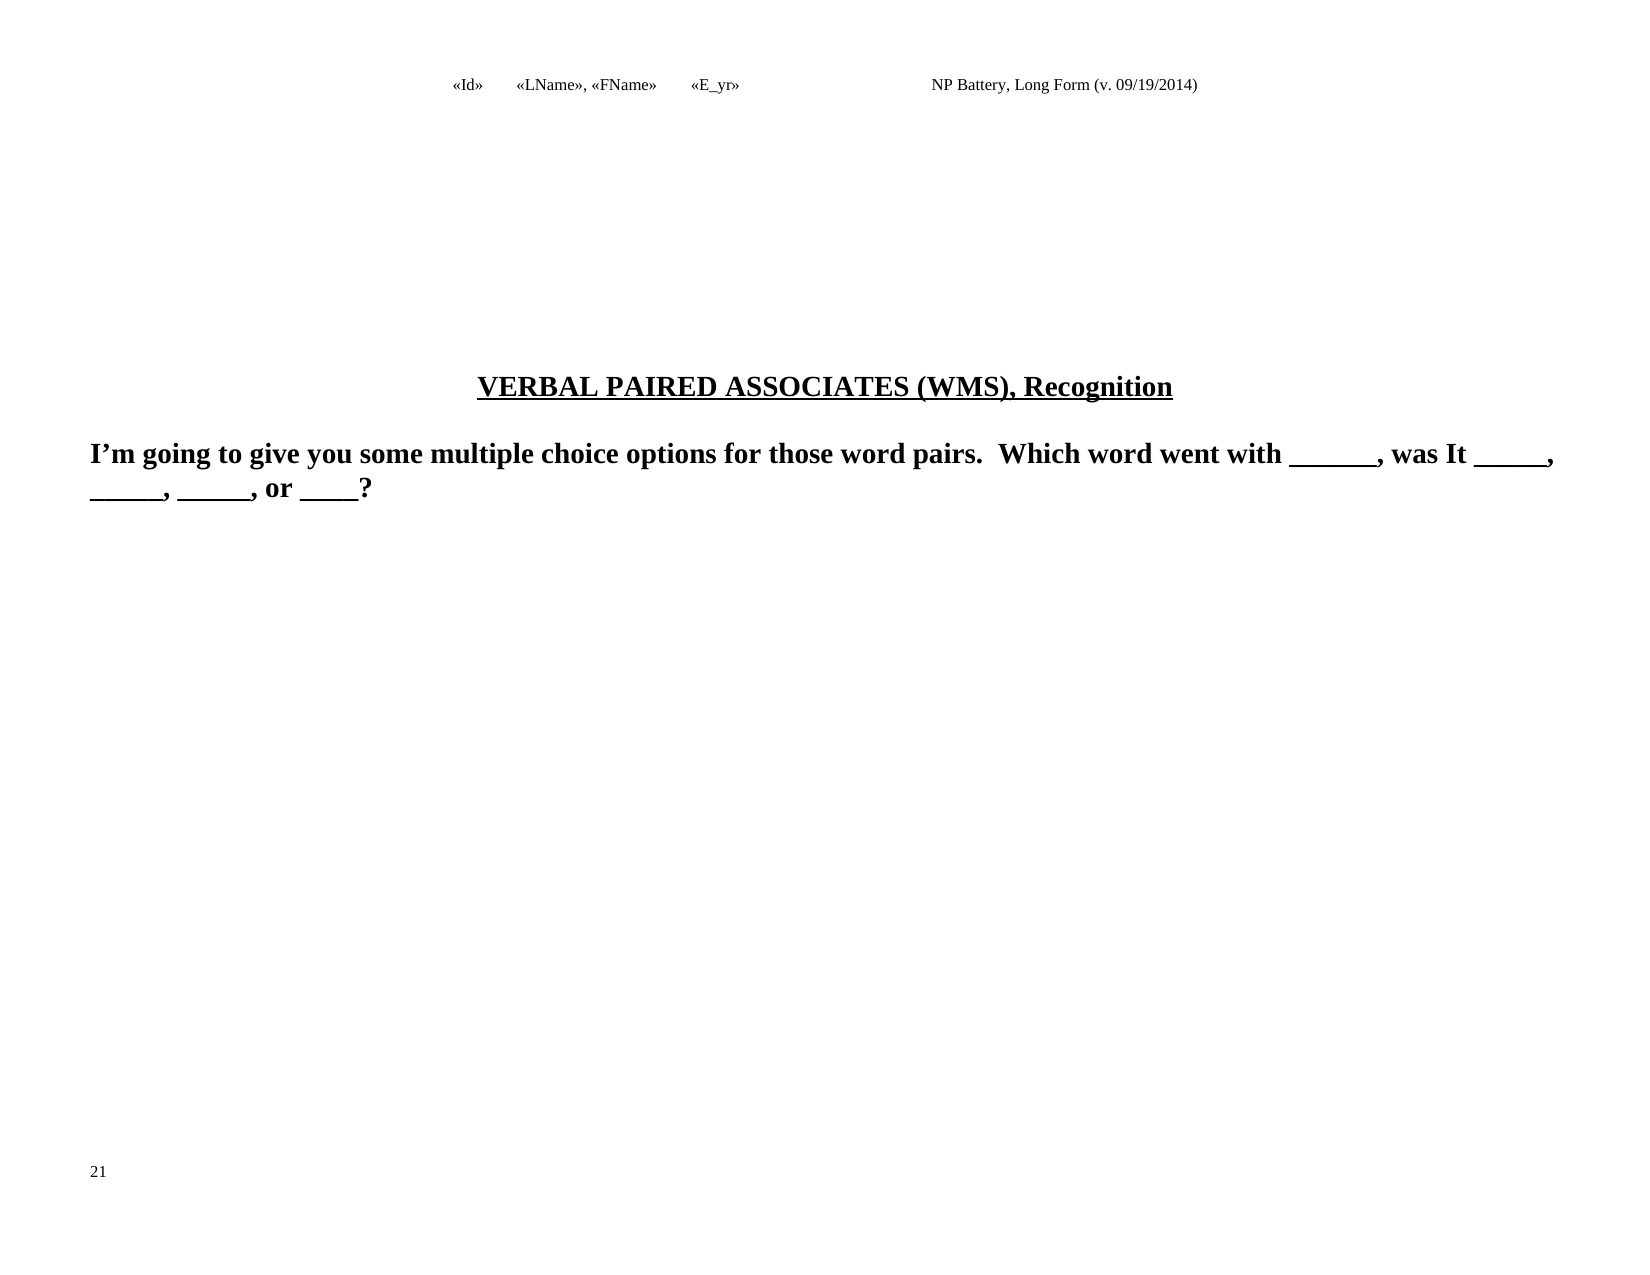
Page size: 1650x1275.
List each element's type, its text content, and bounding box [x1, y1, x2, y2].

text I’m going to give you some multiple choice options for those word pairs. Which word went with ______, was It _____, _____, _____, or ____? [90, 436, 1560, 503]
text VERBAL PAIRED ASSOCIATES (WMS), Recognition [90, 369, 1560, 403]
